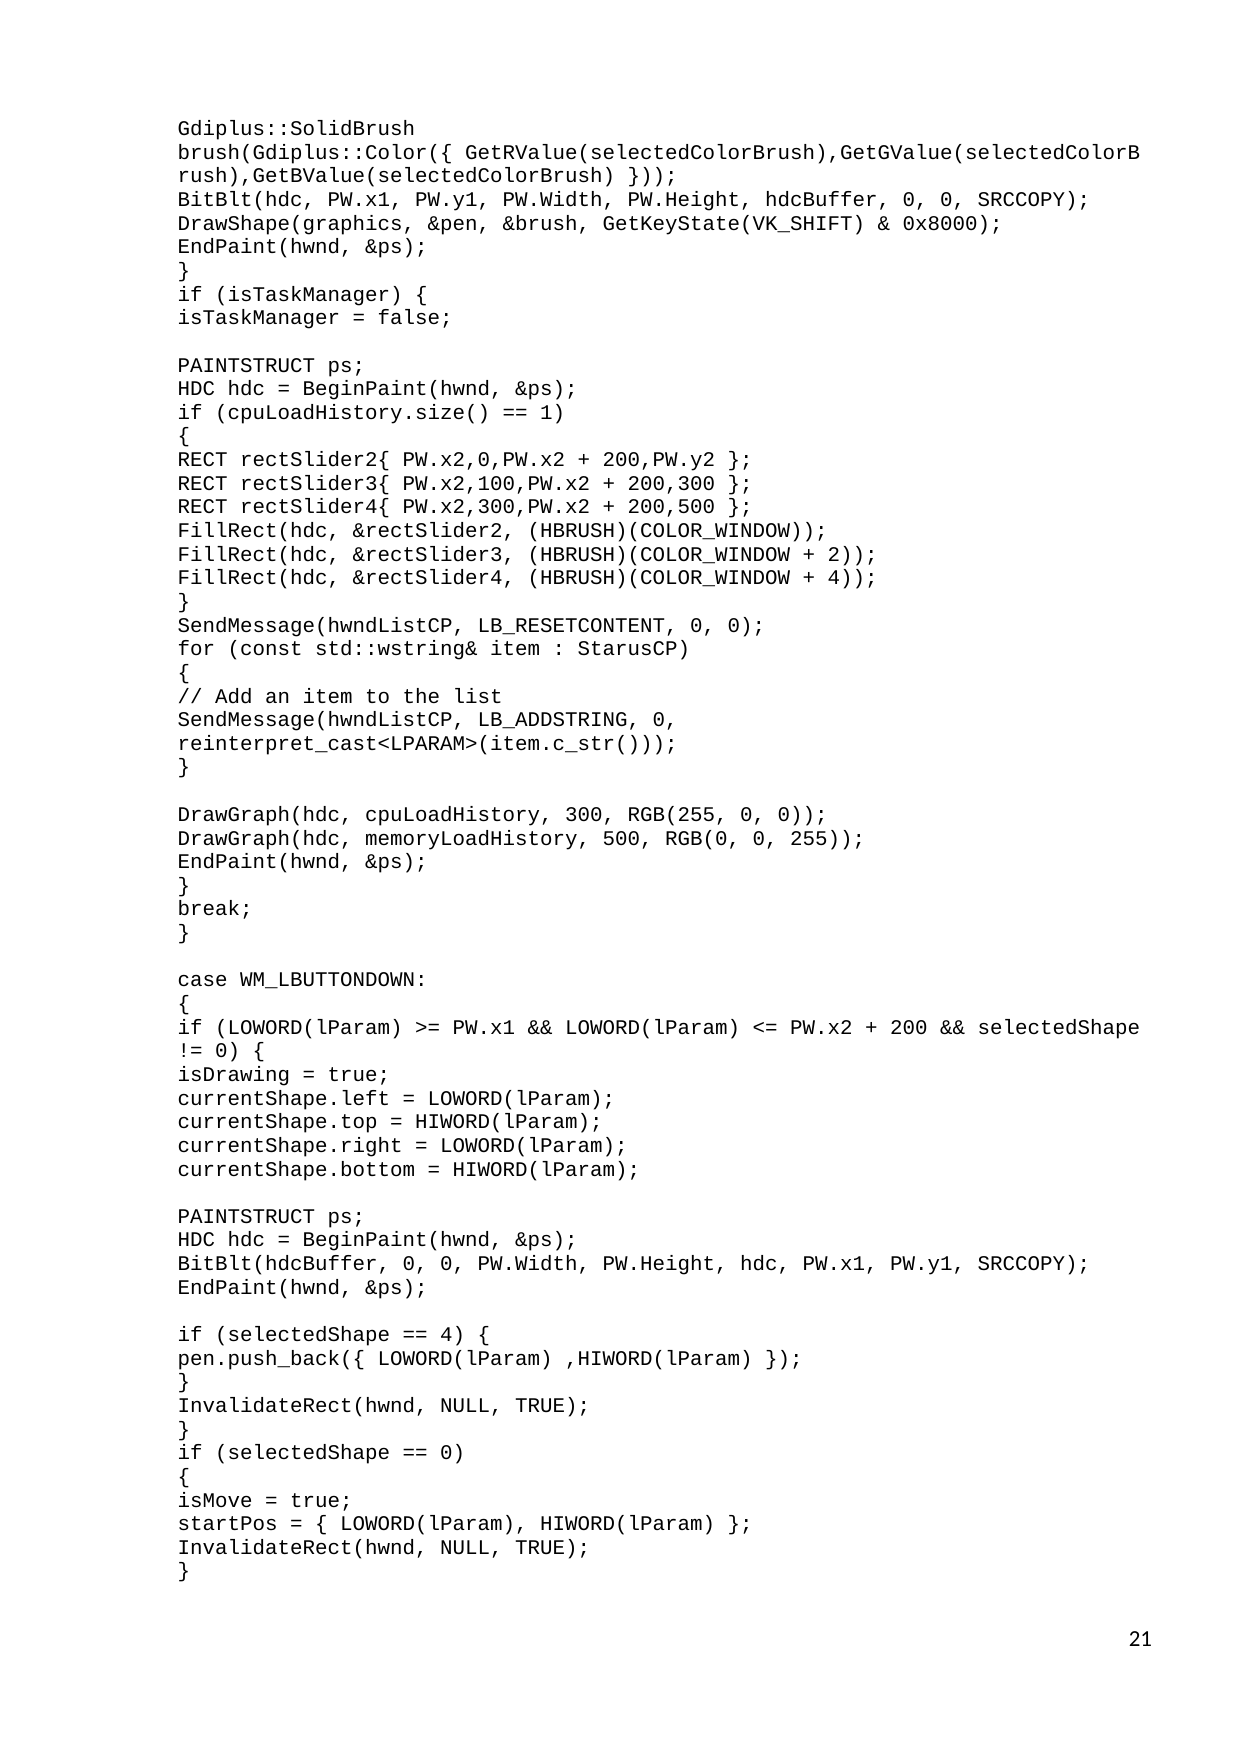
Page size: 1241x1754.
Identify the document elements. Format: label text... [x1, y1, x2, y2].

text } [177, 875, 1152, 898]
text InvalidateRect(hwnd, NULL, TRUE); [177, 1395, 1152, 1419]
text } [177, 1371, 1152, 1395]
text if (cpuLoadHistory.size() == 1) [177, 402, 1152, 426]
text InvalidateRect(hwnd, NULL, TRUE); [177, 1537, 1152, 1561]
text HDC hdc = BeginPaint(hwnd, &ps); [177, 1229, 1152, 1253]
text } [177, 260, 1152, 284]
text currentShape.right = LOWORD(lParam); [177, 1135, 1152, 1158]
text RECT rectSlider2{ PW.x2,0,PW.x2 + 200,PW.y2 }; [177, 449, 1152, 473]
text SendMessage(hwndListCP, LB_ADDSTRING, 0, reinterpret_cast<LPARAM>(item.c_str())); [177, 709, 1152, 757]
text EndPaint(hwnd, &ps); [177, 851, 1152, 875]
text { [177, 426, 1152, 449]
text } [177, 757, 1152, 780]
text SendMessage(hwndListCP, LB_RESETCONTENT, 0, 0); [177, 615, 1152, 638]
text currentShape.top = HIWORD(lParam); [177, 1111, 1152, 1135]
text { [177, 993, 1152, 1017]
text if (LOWORD(lParam) >= PW.x1 && LOWORD(lParam) <= PW.x2 + 200 && selectedShape != 0) { [177, 1017, 1152, 1064]
text RECT rectSlider4{ PW.x2,300,PW.x2 + 200,500 }; [177, 496, 1152, 520]
text DrawShape(graphics, &pen, &brush, GetKeyState(VK_SHIFT) & 0x8000); [177, 213, 1152, 236]
text isMove = true; [177, 1489, 1152, 1513]
text currentShape.left = LOWORD(lParam); [177, 1088, 1152, 1111]
text if (selectedShape == 0) [177, 1442, 1152, 1466]
text BitBlt(hdc, PW.x1, PW.y1, PW.Width, PW.Height, hdcBuffer, 0, 0, SRCCOPY); [177, 189, 1152, 213]
text PAINTSTRUCT ps; [177, 354, 1152, 378]
text DrawGraph(hdc, memoryLoadHistory, 500, RGB(0, 0, 255)); [177, 827, 1152, 851]
text if (selectedShape == 4) { [177, 1324, 1152, 1348]
text HDC hdc = BeginPaint(hwnd, &ps); [177, 378, 1152, 402]
text for (const std::wstring& item : StarusCP) [177, 638, 1152, 662]
text RECT rectSlider3{ PW.x2,100,PW.x2 + 200,300 }; [177, 473, 1152, 496]
text DrawGraph(hdc, cpuLoadHistory, 300, RGB(255, 0, 0)); [177, 804, 1152, 827]
text FillRect(hdc, &rectSlider3, (HBRUSH)(COLOR_WINDOW + 2)); [177, 544, 1152, 567]
text break; [177, 898, 1152, 922]
text EndPaint(hwnd, &ps); [177, 236, 1152, 260]
text } [177, 1419, 1152, 1442]
text BitBlt(hdcBuffer, 0, 0, PW.Width, PW.Height, hdc, PW.x1, PW.y1, SRCCOPY); [177, 1253, 1152, 1277]
text PAINTSTRUCT ps; [177, 1206, 1152, 1229]
text currentShape.bottom = HIWORD(lParam); [177, 1158, 1152, 1182]
text isTaskManager = false; [177, 307, 1152, 331]
text if (isTaskManager) { [177, 284, 1152, 307]
text FillRect(hdc, &rectSlider4, (HBRUSH)(COLOR_WINDOW + 4)); [177, 567, 1152, 591]
text Gdiplus::SolidBrush brush(Gdiplus::Color({ GetRValue(selectedColorBrush),GetGValue(selectedColorBrush),GetBValue(selectedColorBrush) })); [177, 118, 1152, 189]
text // Add an item to the list [177, 686, 1152, 709]
text { [177, 662, 1152, 686]
text EndPaint(hwnd, &ps); [177, 1277, 1152, 1300]
text FillRect(hdc, &rectSlider2, (HBRUSH)(COLOR_WINDOW)); [177, 520, 1152, 544]
text isDrawing = true; [177, 1064, 1152, 1088]
text } [177, 922, 1152, 946]
text } [177, 1561, 1152, 1584]
text pen.push_back({ LOWORD(lParam) ,HIWORD(lParam) }); [177, 1348, 1152, 1371]
text { [177, 1466, 1152, 1489]
text startPos = { LOWORD(lParam), HIWORD(lParam) }; [177, 1513, 1152, 1537]
text } [177, 591, 1152, 615]
text case WM_LBUTTONDOWN: [177, 969, 1152, 993]
